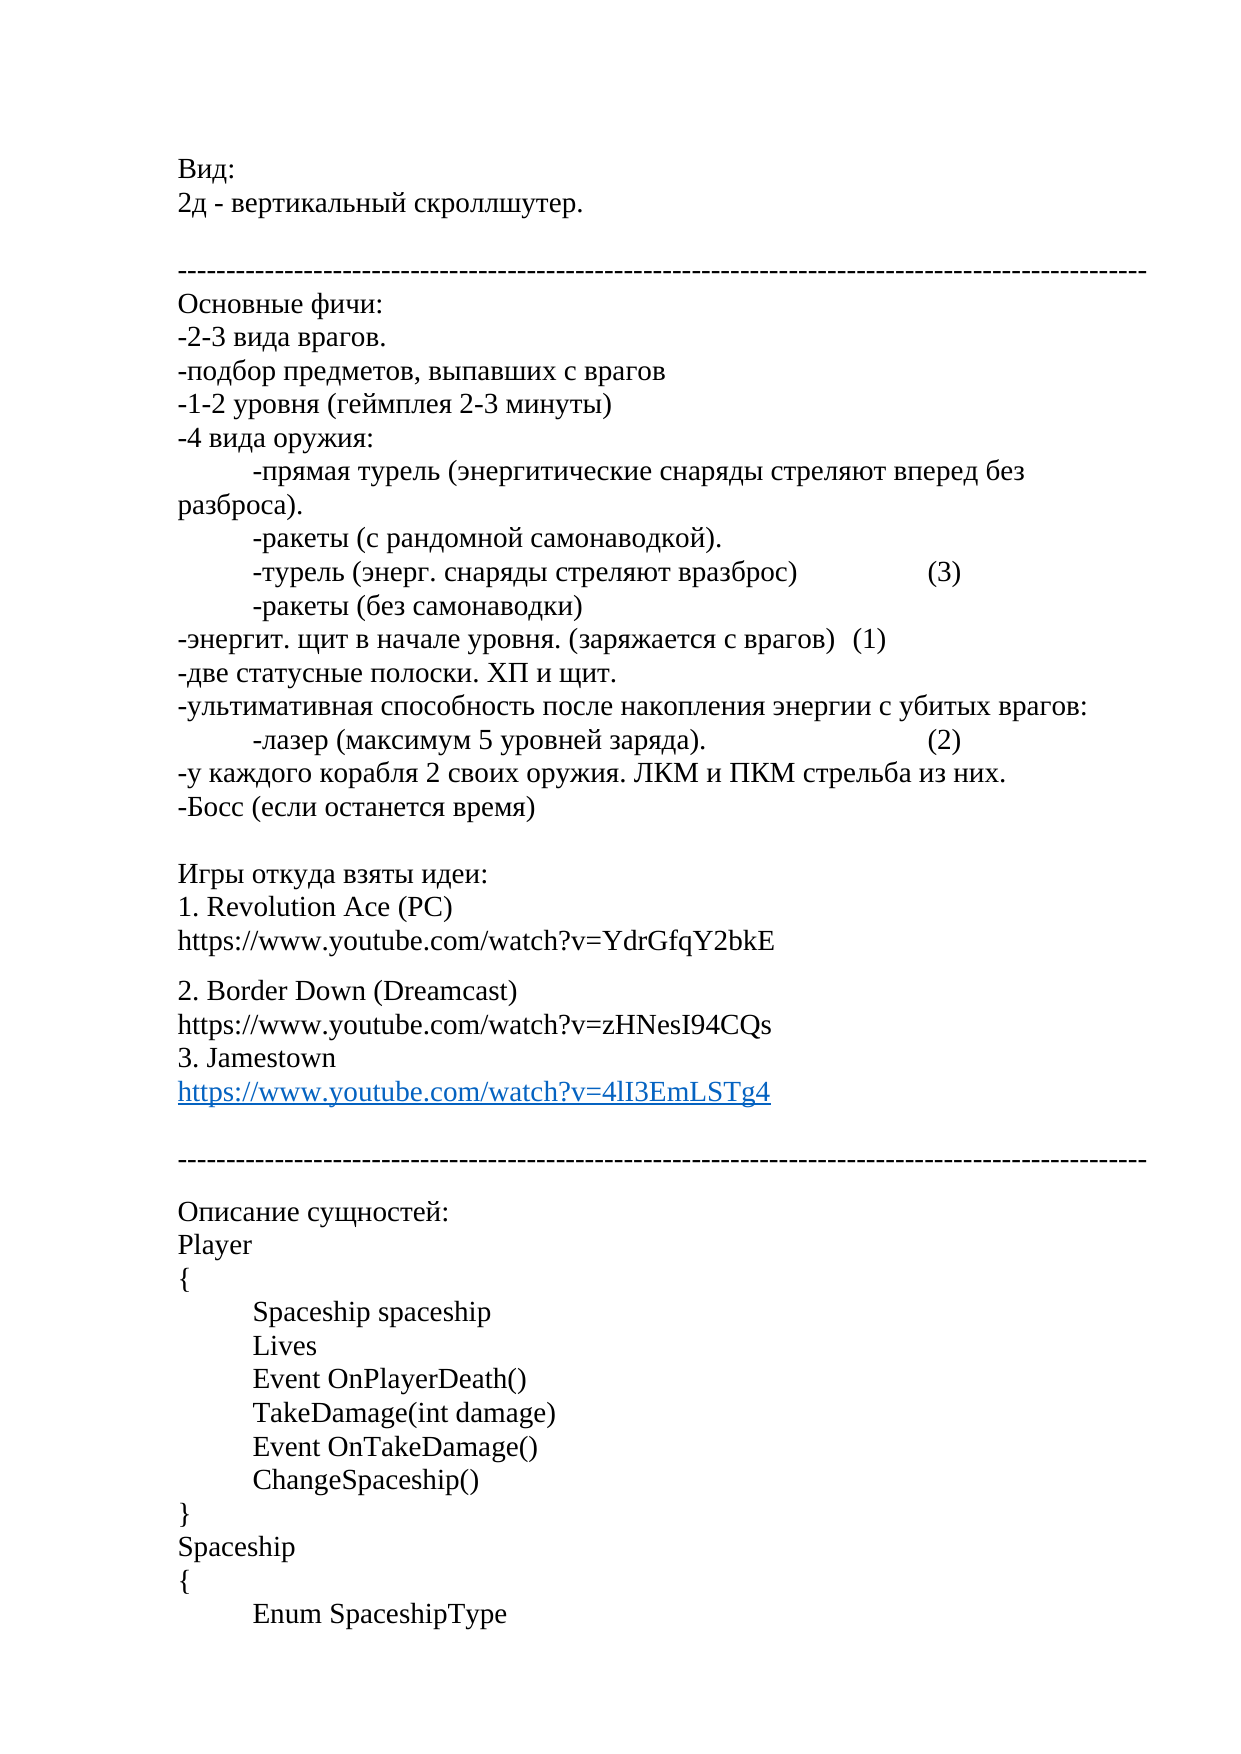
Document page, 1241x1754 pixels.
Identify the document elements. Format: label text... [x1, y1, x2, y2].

text 3. Jamestown [177, 1041, 1152, 1074]
text ChangeSpaceship() [177, 1462, 1152, 1496]
text Event OnPlayerDeath() [177, 1362, 1152, 1395]
text -лазер (максимум 5 уровней заряда). (2) [177, 722, 1152, 755]
text -1-2 уровня (геймплея 2-3 минуты) [177, 386, 1152, 420]
text -две статусные полоски. ХП и щит. [177, 655, 1152, 688]
text ---------------------------------------------------------------------------------------------------- [177, 252, 1152, 286]
text Spaceship [177, 1529, 1152, 1563]
text 1. Revolution Ace (PC) [177, 889, 1152, 923]
text Вид: [177, 152, 1152, 185]
text Spaceship spaceship [177, 1294, 1152, 1328]
text { [177, 1563, 1152, 1596]
text } [177, 1496, 1152, 1529]
text Enum SpaceshipType [177, 1596, 1152, 1630]
text -ультимативная способность после накопления энергии с убитых врагов: [177, 688, 1152, 722]
text -4 вида оружия: [177, 420, 1152, 453]
text TakeDamage(int damage) [177, 1395, 1152, 1429]
text Описание сущностей: [177, 1194, 1152, 1227]
text Основные фичи: [177, 286, 1152, 319]
text -ракеты (с рандомной самонаводкой). [177, 521, 1152, 554]
text -энергит. щит в начале уровня. (заряжается с врагов) (1) [177, 621, 1152, 655]
text -турель (энерг. снаряды стреляют вразброс) (3) [177, 554, 1152, 588]
text -подбор предметов, выпавших с врагов [177, 353, 1152, 386]
text Event OnTakeDamage() [177, 1429, 1152, 1462]
text 2. Border Down (Dreamcast) [177, 973, 1152, 1007]
text ---------------------------------------------------------------------------------------------------- [177, 1141, 1152, 1175]
text https://www.youtube.com/watch?v=4lI3EmLSTg4 [177, 1074, 1152, 1108]
text Lives [177, 1328, 1152, 1362]
text Игры откуда взяты идеи: [177, 856, 1152, 889]
text -2-3 вида врагов. [177, 319, 1152, 353]
text 2д - вертикальный скроллшутер. [177, 185, 1152, 219]
text -прямая турель (энергитические снаряды стреляют вперед без разброса). [177, 453, 1152, 521]
text { [177, 1261, 1152, 1294]
text https://www.youtube.com/watch?v=zHNesI94CQs [177, 1007, 1152, 1041]
text -Босс (если останется время) [177, 789, 1152, 822]
text Player [177, 1227, 1152, 1261]
text https://www.youtube.com/watch?v=YdrGfqY2bkE [177, 923, 1152, 957]
text -у каждого корабля 2 своих оружия. ЛКМ и ПКМ стрельба из них. [177, 755, 1152, 789]
text -ракеты (без самонаводки) [177, 588, 1152, 621]
